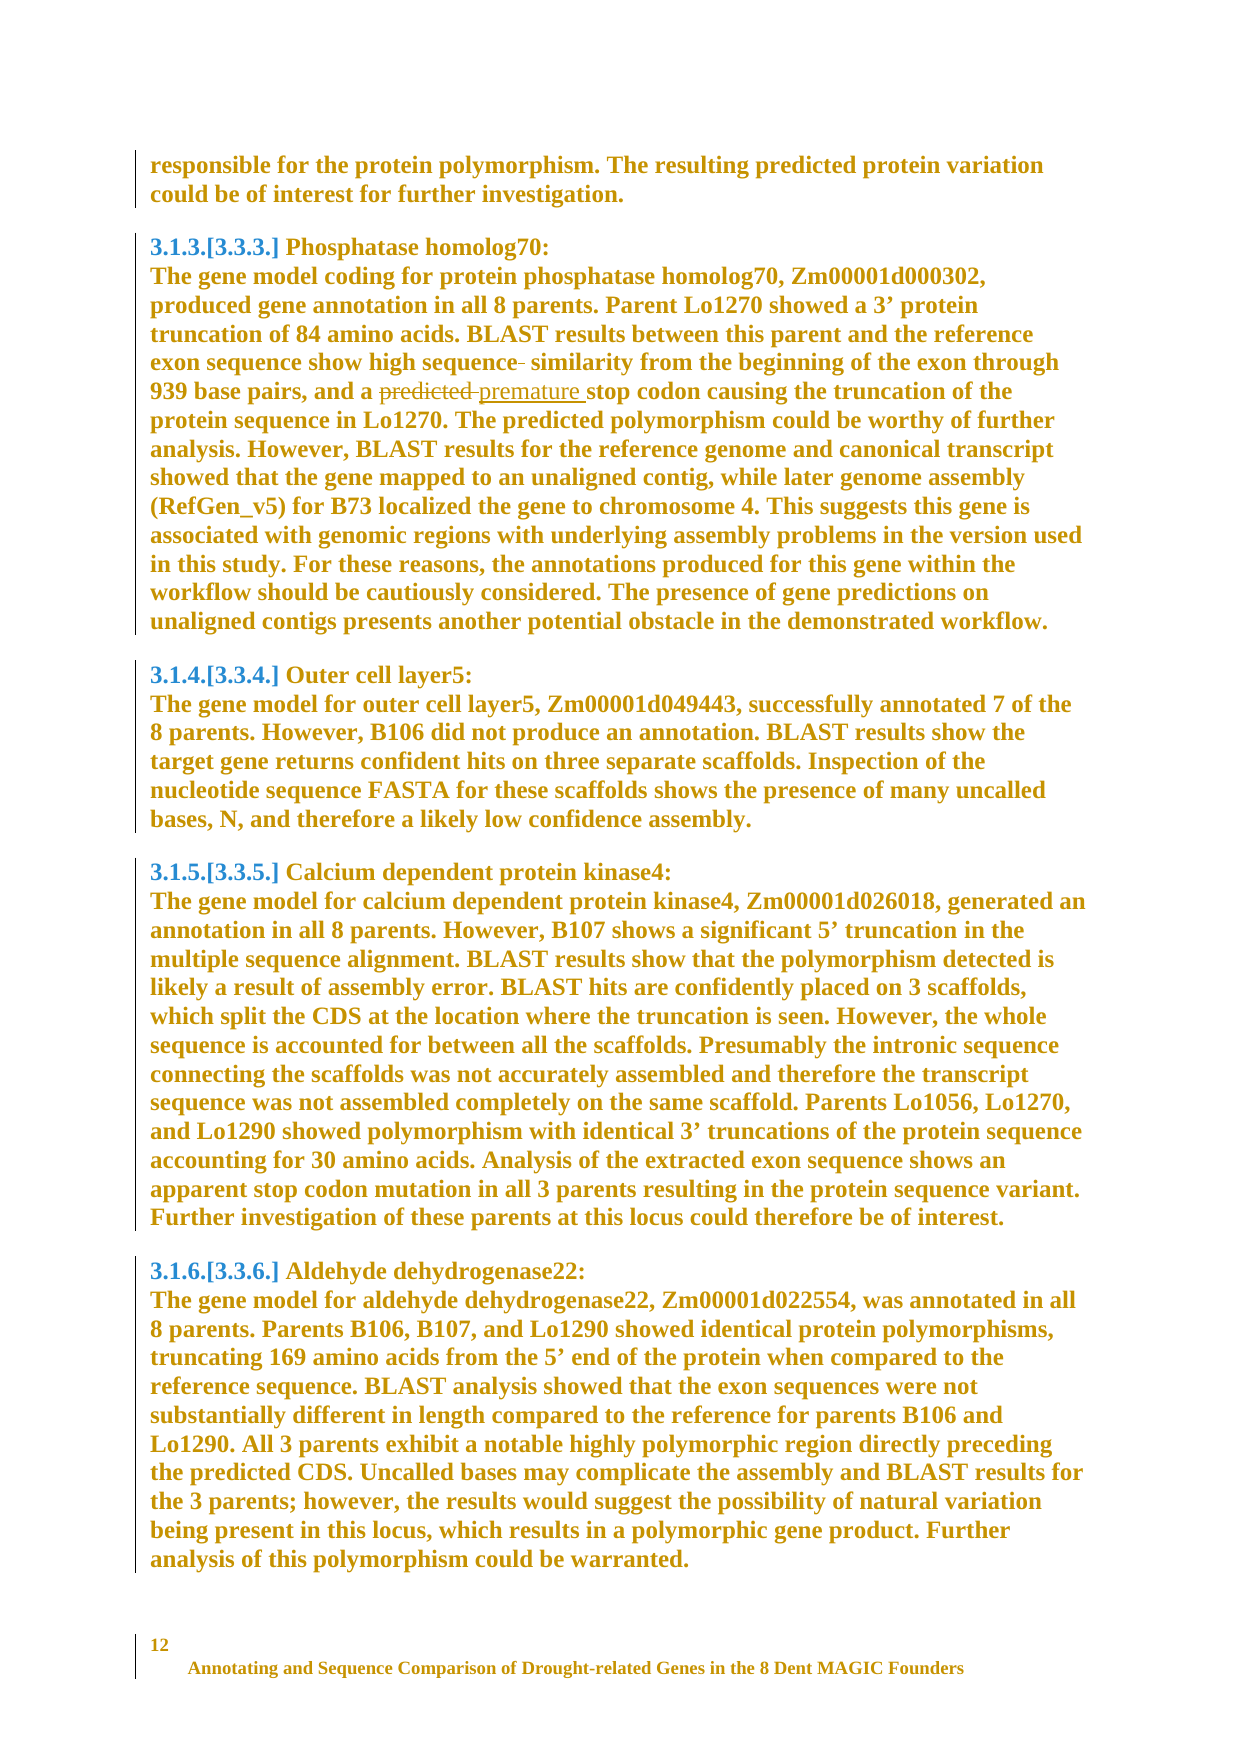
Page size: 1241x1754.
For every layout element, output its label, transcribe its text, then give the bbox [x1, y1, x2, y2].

text The gene model for calcium dependent protein kinase4, Zm00001d026018, generated an annotation in all 8 parents. However, B107 shows a significant 5’ truncation in the multiple sequence alignment. BLAST results show that the polymorphism detected is likely a result of assembly error. BLAST hits are confidently placed on 3 scaffolds, which split the CDS at the location where the truncation is seen. However, the whole sequence is accounted for between all the scaffolds. Presumably the intronic sequence connecting the scaffolds was not accurately assembled and therefore the transcript sequence was not assembled completely on the same scaffold. Parents Lo1056, Lo1270, and Lo1290 showed polymorphism with identical 3’ truncations of the protein sequence accounting for 30 amino acids. Analysis of the extracted exon sequence shows an apparent stop codon mutation in all 3 parents resulting in the protein sequence variant. Further investigation of these parents at this locus could therefore be of interest. [150, 886, 1090, 1231]
text Aldehyde dehydrogenase22: [150, 1256, 1090, 1285]
text Outer cell layer5: [150, 660, 1090, 689]
text Calcium dependent protein kinase4: [150, 857, 1090, 886]
text The gene model coding for protein phosphatase homolog70, Zm00001d000302, produced gene annotation in all 8 parents. Parent Lo1270 showed a 3’ protein truncation of 84 amino acids. BLAST results between this parent and the reference exon sequence show high sequence similarity from the beginning of the exon through 939 base pairs, and a stop codon causing the truncation of the protein sequence in Lo1270. The predicted polymorphism could be worthy of further analysis. However, BLAST results for the reference genome and canonical transcript showed that the gene mapped to an unaligned contig, while later genome assembly (RefGen_v5) for B73 localized the gene to chromosome 4. This suggests this gene is associated with genomic regions with underlying assembly problems in the version used in this study. For these reasons, the annotations produced for this gene within the workflow should be cautiously considered. The presence of gene predictions on unaligned contigs presents another potential obstacle in the demonstrated workflow. [150, 261, 1090, 635]
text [150, 150, 1090, 207]
text The gene model for outer cell layer5, Zm00001d049443, successfully annotated 7 of the 8 parents. However, B106 did not produce an annotation. BLAST results show the target gene returns confident hits on three separate scaffolds. Inspection of the nucleotide sequence FASTA for these scaffolds shows the presence of many uncalled bases, N, and therefore a likely low confidence assembly. [150, 689, 1090, 832]
text The gene model for aldehyde dehydrogenase22, Zm00001d022554, was annotated in all 8 parents. Parents B106, B107, and Lo1290 showed identical protein polymorphisms, truncating 169 amino acids from the 5’ end of the protein when compared to the reference sequence. BLAST analysis showed that the exon sequences were not substantially different in length compared to the reference for parents B106 and Lo1290. All 3 parents exhibit a notable highly polymorphic region directly preceding the predicted CDS. Uncalled bases may complicate the assembly and BLAST results for the 3 parents; however, the results would suggest the possibility of natural variation being present in this locus, which results in a polymorphic gene product. Further analysis of this polymorphism could be warranted. [150, 1285, 1090, 1572]
text Phosphatase homolog70: [150, 232, 1090, 261]
